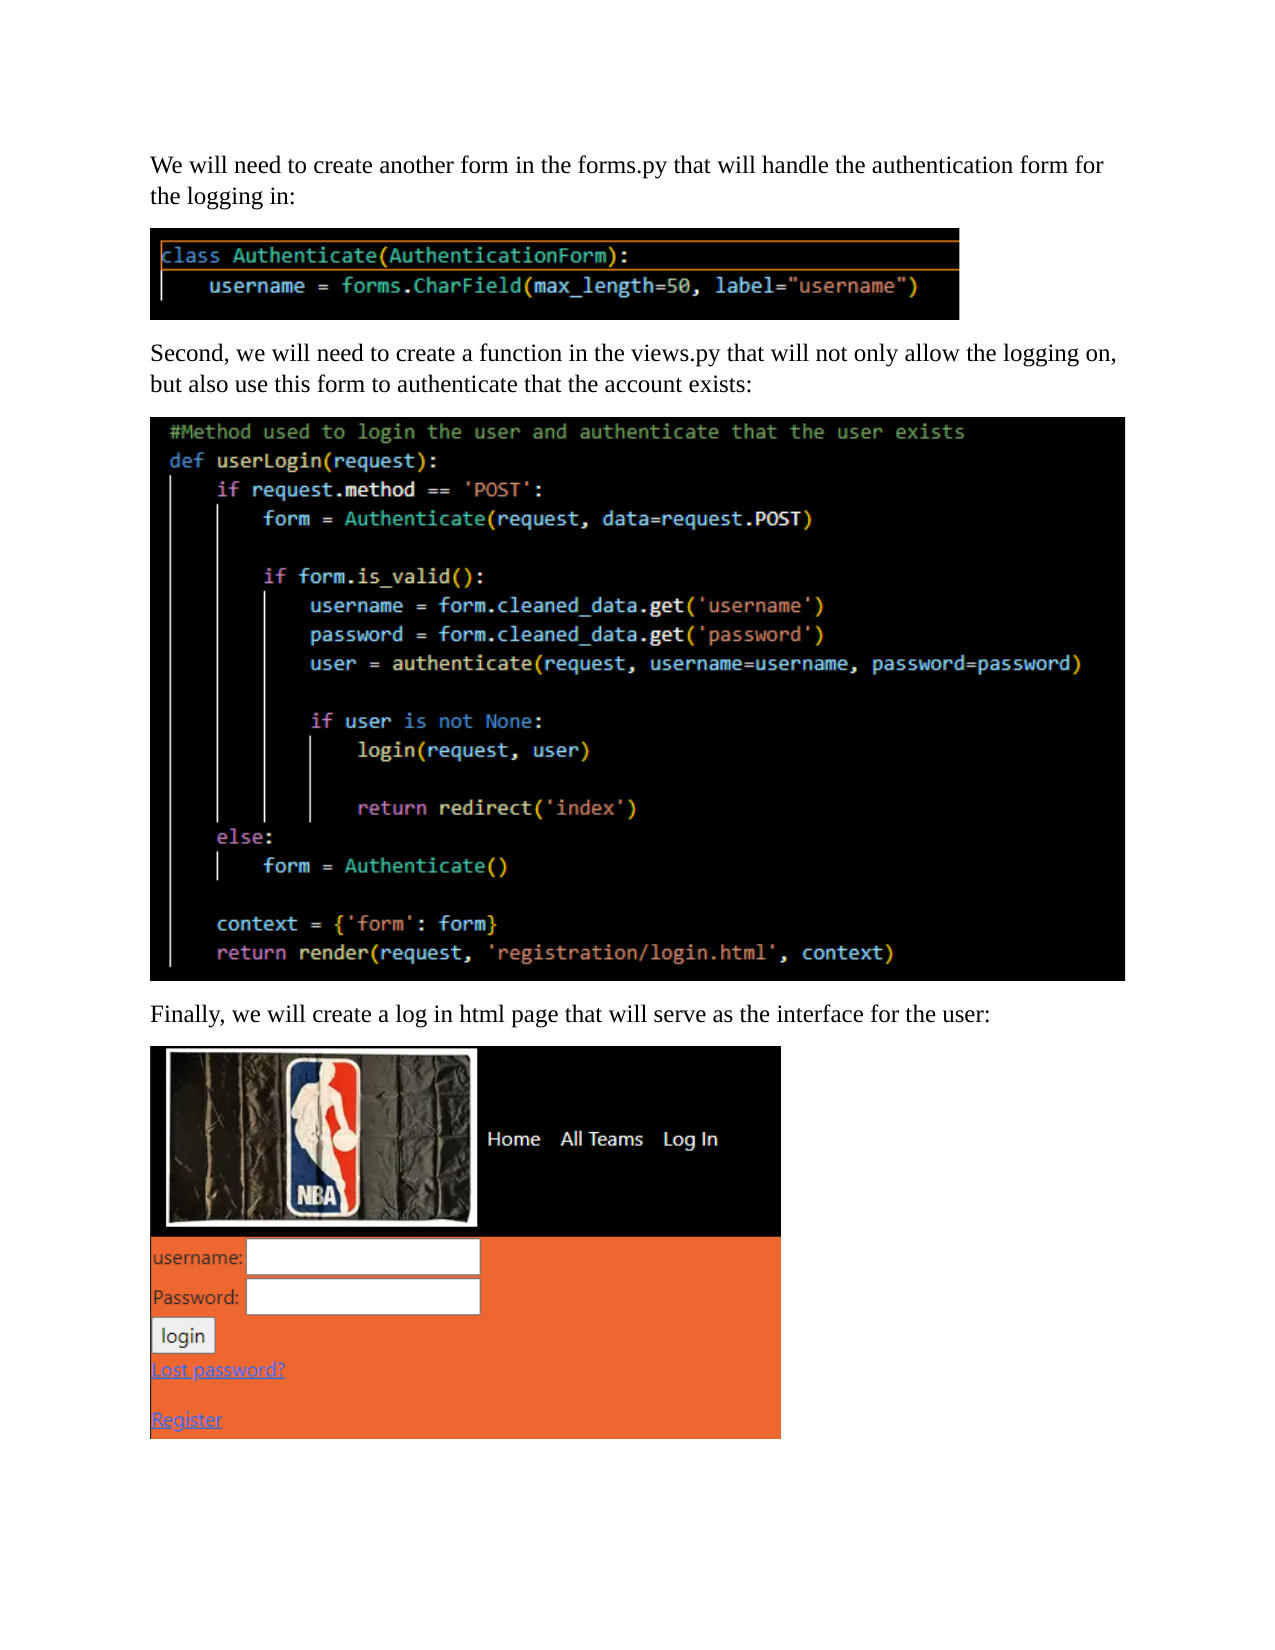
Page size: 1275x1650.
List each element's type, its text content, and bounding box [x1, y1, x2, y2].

picture [150, 1046, 781, 1439]
text We will need to create another form in the forms.py that will handle the authentication form for the logging in: [150, 150, 1125, 210]
text Finally, we will create a log in html page that will serve as the interface for the user: [150, 999, 1125, 1028]
text Second, we will need to create a function in the views.py that will not only allow the logging on, but also use this form to authenticate that the account exists: [150, 338, 1125, 398]
picture [150, 228, 960, 320]
picture [150, 417, 1125, 981]
